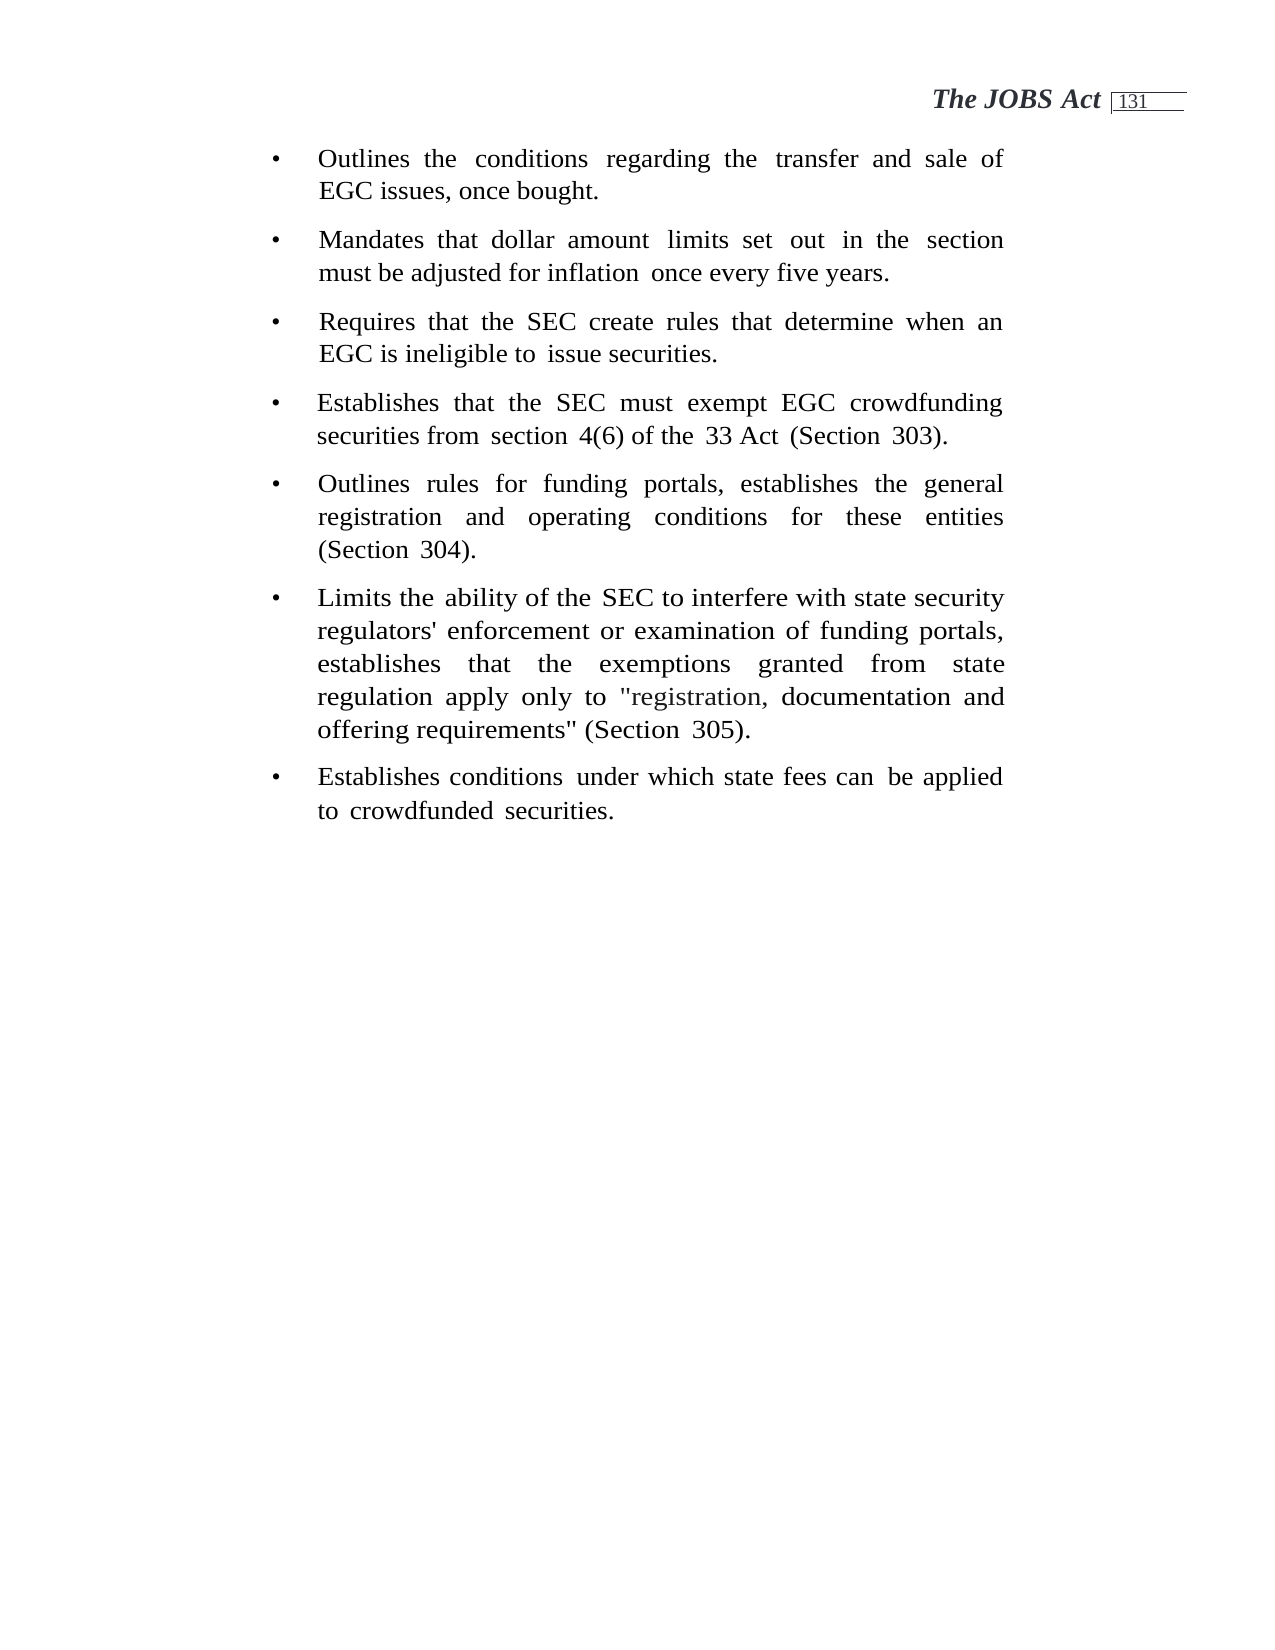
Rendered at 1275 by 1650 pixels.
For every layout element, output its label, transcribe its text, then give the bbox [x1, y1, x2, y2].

list Establishes conditions under which state fees can be applied to crowdfunded securities. [271, 761, 1003, 825]
list Outlines the conditions regarding the transfer and sale of EGC issues, once bought. [271, 143, 1004, 205]
list Establishes that the SEC must exempt EGC crowdfunding securities from section 4(6) of the 33 Act (Section 303). [271, 387, 1004, 450]
list Requires that the SEC create rules that determine when an EGC is ineligible to issue securities. [271, 306, 1004, 368]
list Mandates that dollar amount limits set out in the section must be adjusted for inflation once every five years. [271, 224, 1004, 287]
list Limits the ability of the SEC to interfere with state security regulators' enforcement or examination of funding portals, establishes that the exemptions granted from state regulation apply only to "registration, documentation and offering requirements" (Section 305). [271, 582, 1005, 744]
list Outlines rules for funding portals, establishes the general registration and operating conditions for these entities (Section 304). [271, 468, 1005, 564]
